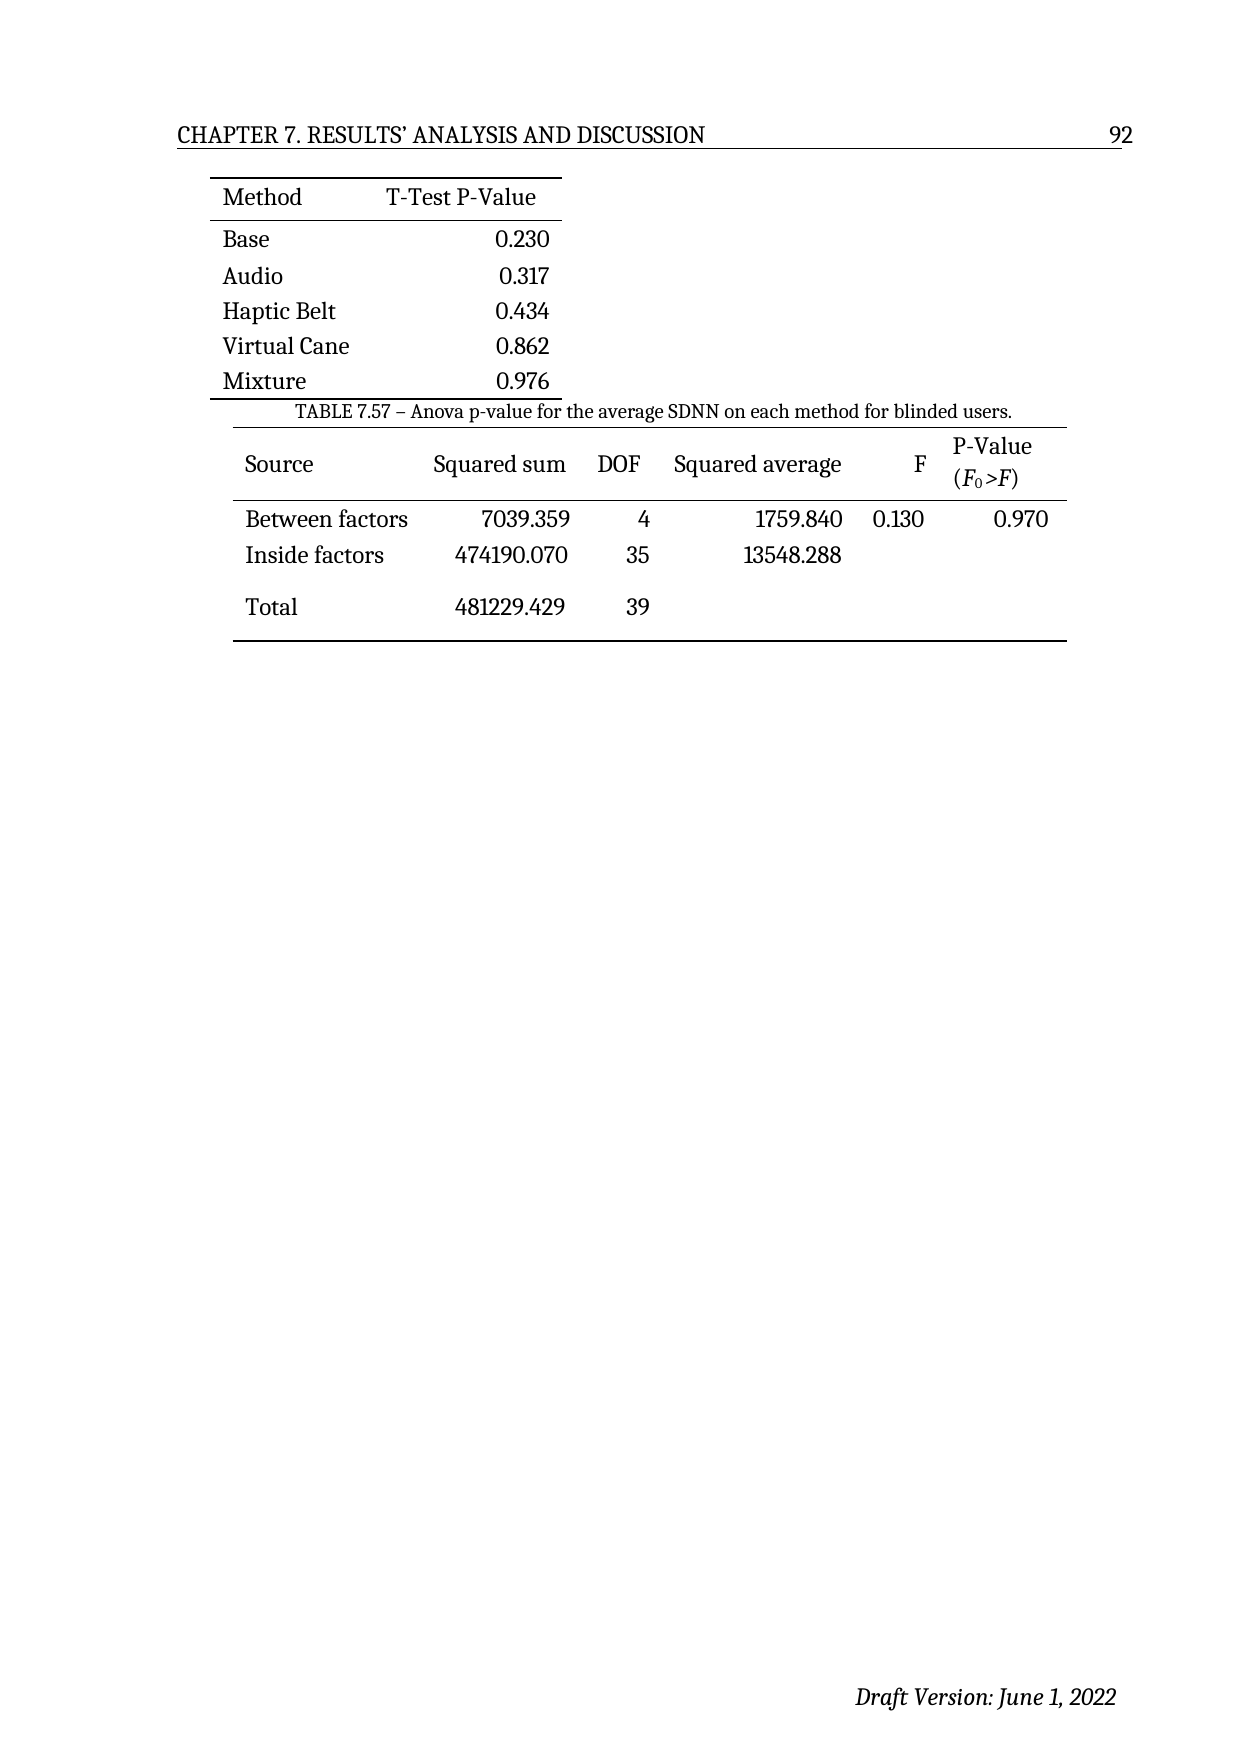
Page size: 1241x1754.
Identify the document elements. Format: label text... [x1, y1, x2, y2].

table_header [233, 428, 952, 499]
text TABLE 7.57 – Anova p-value for the average SDNN on each method for blinded users. [191, 400, 1116, 424]
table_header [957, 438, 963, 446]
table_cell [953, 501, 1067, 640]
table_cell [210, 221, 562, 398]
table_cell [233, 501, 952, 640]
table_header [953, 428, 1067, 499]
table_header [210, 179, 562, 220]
